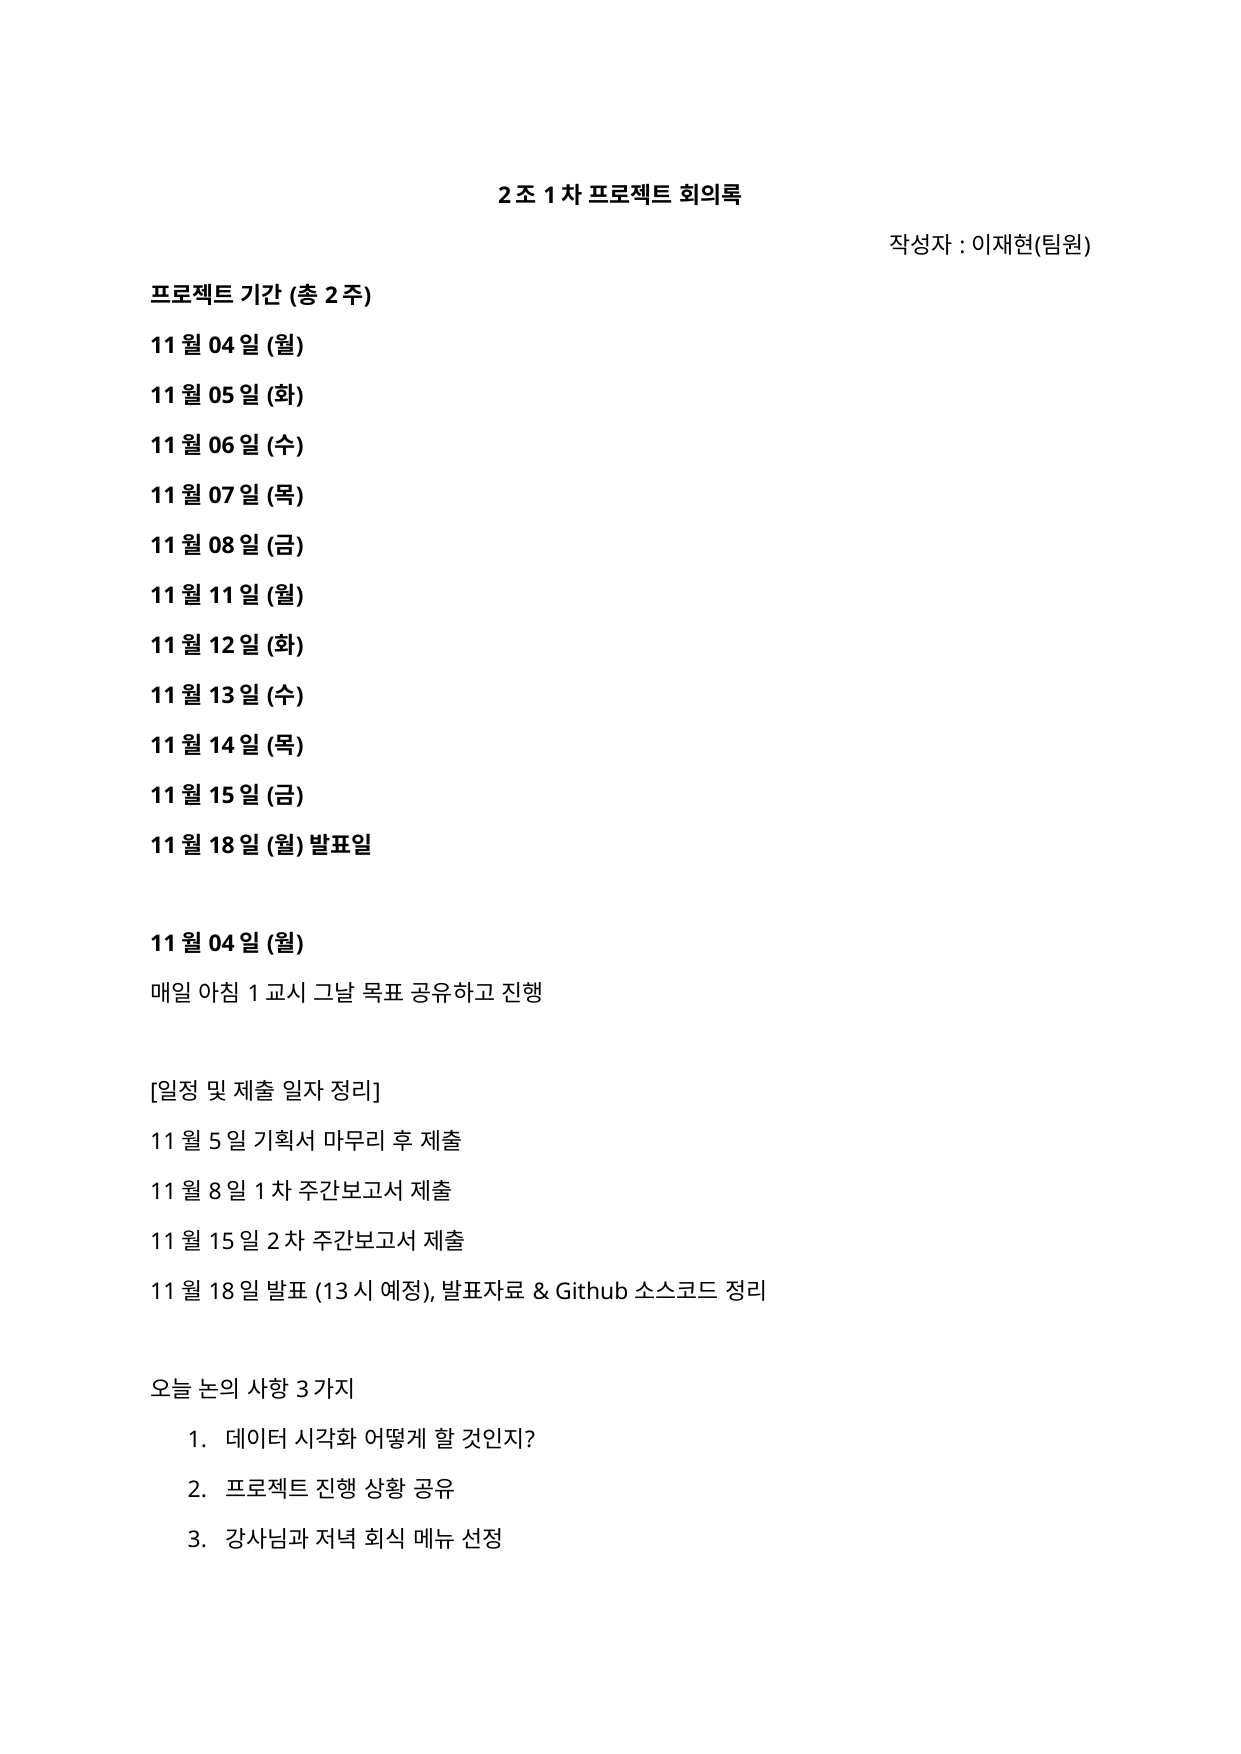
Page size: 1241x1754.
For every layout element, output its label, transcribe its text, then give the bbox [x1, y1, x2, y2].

text 11월 05일 (화) [150, 377, 1090, 411]
text 오늘 논의 사항 3가지 [150, 1371, 1090, 1404]
text 11월 04일 (월) [150, 925, 1090, 958]
text 11월 07일 (목) [150, 477, 1090, 511]
text 11월 14일 (목) [150, 727, 1090, 761]
text 매일 아침 1교시 그날 목표 공유하고 진행 [150, 975, 1090, 1008]
text 11월 18일 발표 (13시 예정), 발표자료 & Github 소스코드 정리 [150, 1273, 1090, 1306]
text 11월 11일 (월) [150, 577, 1090, 611]
list 프로젝트 진행 상황 공유 [187, 1471, 1090, 1504]
text 11월 04일 (월) [150, 327, 1090, 361]
list 데이터 시각화 어떻게 할 것인지? [187, 1421, 1090, 1454]
text 11월 08일 (금) [150, 527, 1090, 561]
text 2조 1차 프로젝트 회의록 [150, 177, 1090, 211]
text 11월 18일 (월) 발표일 [150, 827, 1090, 861]
text 11월 15일 (금) [150, 777, 1090, 811]
text [일정 및 제출 일자 정리] [150, 1073, 1090, 1106]
text 11월 5일 기획서 마무리 후 제출 [150, 1123, 1090, 1156]
text 11월 8일 1차 주간보고서 제출 [150, 1173, 1090, 1206]
text 11월 15일 2차 주간보고서 제출 [150, 1223, 1090, 1256]
text 작성자 : 이재현(팀원) [150, 227, 1090, 261]
list 강사님과 저녁 회식 메뉴 선정 [187, 1521, 1090, 1554]
text 프로젝트 기간 (총 2주) [150, 277, 1090, 311]
text 11월 13일 (수) [150, 677, 1090, 711]
text 11월 06일 (수) [150, 427, 1090, 461]
text 11월 12일 (화) [150, 627, 1090, 661]
